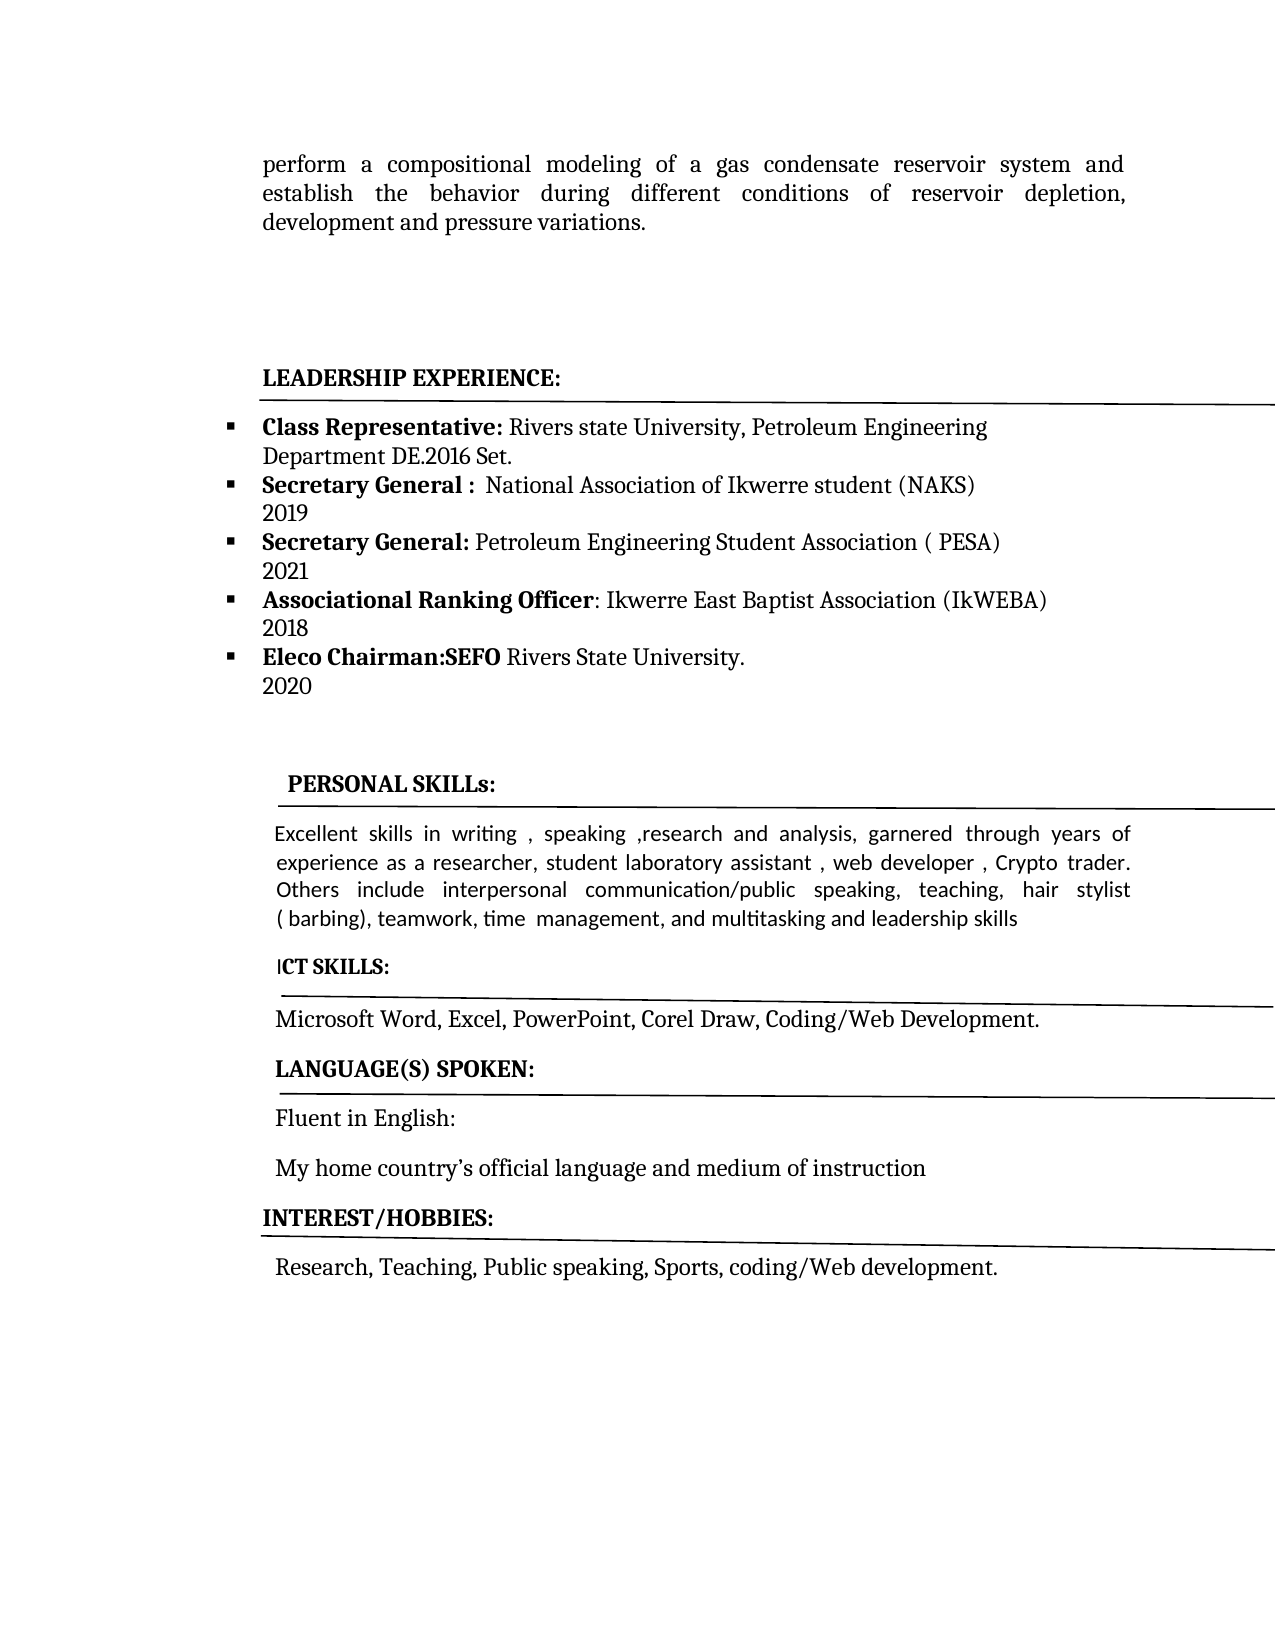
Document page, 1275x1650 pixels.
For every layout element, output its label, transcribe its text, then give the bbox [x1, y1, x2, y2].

text My home country’s official language and medium of instruction [275, 1154, 1275, 1183]
list Eleco Chairman:SEFO Rivers State University. 2020 [225, 643, 762, 701]
subtitle INTEREST/HOBBIES: [262, 1203, 1275, 1232]
subtitle PERSONAL SKILLs: [287, 770, 1275, 799]
subtitle LEADERSHIP EXPERIENCE: [262, 363, 1275, 392]
list Secretary General : National Association of Ikwerre student (NAKS) 2019 [225, 471, 1001, 528]
text Fluent in English: [275, 1104, 1275, 1133]
list Class Representative: Rivers state University, Petroleum Engineering Department DE.2016 Set. [225, 413, 1014, 470]
text Excellent skills in writing , speaking ,research and analysis, garnered through years of experience as a researcher, student laboratory assistant , web developer , Crypto trader. Others include interpersonal communication/public speaking, teaching, hair stylist ( barbing), teamwork, time management, and multitasking and leadership skills [274, 819, 1131, 932]
text Research, Teaching, Public speaking, Sports, coding/Web development. [275, 1253, 1275, 1282]
text Microsoft Word, Excel, PowerPoint, Corel Draw, Coding/Web Development. [275, 1005, 1275, 1034]
text perform a compositional modeling of a gas condensate reservoir system and establish the behavior during different conditions of reservoir depletion, development and pressure variations. [262, 150, 1125, 236]
subtitle LANGUAGE(S) SPOKEN: [275, 1054, 1275, 1083]
list Associational Ranking Officer: Ikwerre East Baptist Association (IkWEBA) 2018 [225, 586, 1074, 643]
list Secretary General: Petroleum Engineering Student Association ( PESA) 2021 [225, 528, 1032, 586]
text ICT SKILLS: [276, 952, 1275, 981]
